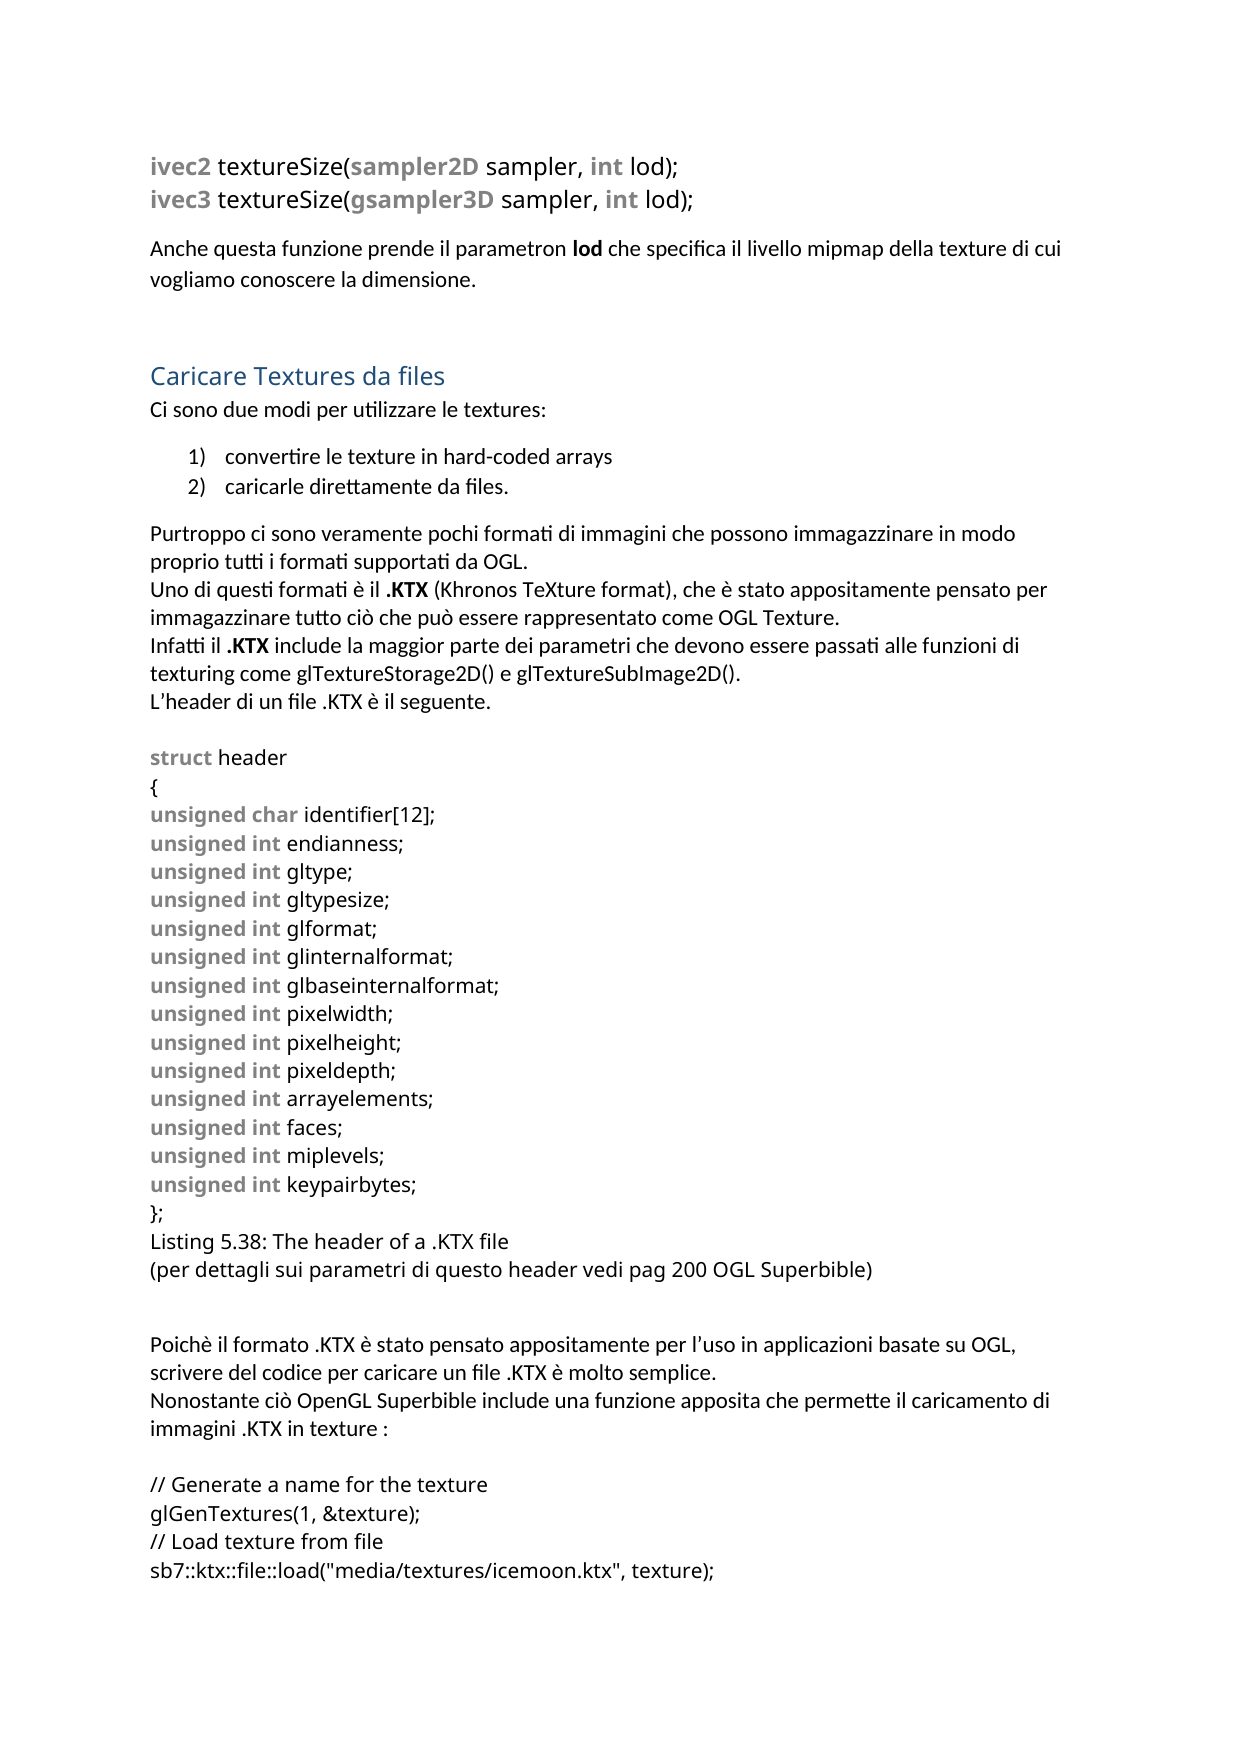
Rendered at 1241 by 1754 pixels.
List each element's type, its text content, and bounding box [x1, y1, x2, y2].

text unsigned int pixelheight; [150, 1028, 1090, 1056]
text // Load texture from file [150, 1527, 1090, 1556]
text Listing 5.38: The header of a .KTX file [150, 1227, 1090, 1255]
text Infatti il .KTX include la maggior parte dei parametri che devono essere passati alle funzioni di texturing come glTextureStorage2D() e glTextureSubImage2D(). [150, 631, 1090, 687]
text unsigned int pixeldepth; [150, 1056, 1090, 1084]
text ivec3 textureSize(gsampler3D sampler, int lod); [150, 183, 1090, 215]
text unsigned int gltypesize; [150, 886, 1090, 914]
list convertire le texture in hard-coded arrays [187, 442, 1090, 470]
text Purtroppo ci sono veramente pochi formati di immagini che possono immagazzinare in modo proprio tutti i formati supportati da OGL. [150, 519, 1090, 575]
text unsigned int endianness; [150, 829, 1090, 857]
text Poichè il formato .KTX è stato pensato appositamente per l’uso in applicazioni basate su OGL, scrivere del codice per caricare un file .KTX è molto semplice. [150, 1331, 1090, 1387]
text unsigned int keypairbytes; [150, 1170, 1090, 1198]
text unsigned int gltype; [150, 857, 1090, 886]
subtitle Caricare Textures da files [150, 358, 1090, 392]
list caricarle direttamente da files. [187, 472, 1090, 500]
text unsigned int miplevels; [150, 1141, 1090, 1170]
text }; [150, 1198, 1090, 1227]
text unsigned int glformat; [150, 914, 1090, 942]
text unsigned int glbaseinternalformat; [150, 971, 1090, 999]
text sb7::ktx::file::load("media/textures/icemoon.ktx", texture); [150, 1556, 1090, 1584]
text glGenTextures(1, &texture); [150, 1499, 1090, 1527]
text unsigned int glinternalformat; [150, 942, 1090, 971]
text unsigned char identifier[12]; [150, 800, 1090, 829]
text Nonostante ciò OpenGL Superbible include una funzione apposita che permette il caricamento di immagini .KTX in texture : [150, 1387, 1090, 1443]
text // Generate a name for the texture [150, 1471, 1090, 1499]
text Uno di questi formati è il .KTX (Khronos TeXture format), che è stato appositamente pensato per immagazzinare tutto ciò che può essere rappresentato come OGL Texture. [150, 575, 1090, 631]
text unsigned int faces; [150, 1113, 1090, 1141]
text Ci sono due modi per utilizzare le textures: [150, 395, 1090, 423]
text Anche questa funzione prende il parametron lod che specifica il livello mipmap della texture di cui vogliamo conoscere la dimensione. [150, 234, 1090, 293]
text unsigned int pixelwidth; [150, 999, 1090, 1028]
text ivec2 textureSize(sampler2D sampler, int lod); [150, 150, 1090, 183]
text L’header di un file .KTX è il seguente. [150, 687, 1090, 715]
text struct header [150, 743, 1090, 772]
text { [150, 772, 1090, 800]
text unsigned int arrayelements; [150, 1084, 1090, 1113]
text (per dettagli sui parametri di questo header vedi pag 200 OGL Superbible) [150, 1255, 1090, 1284]
